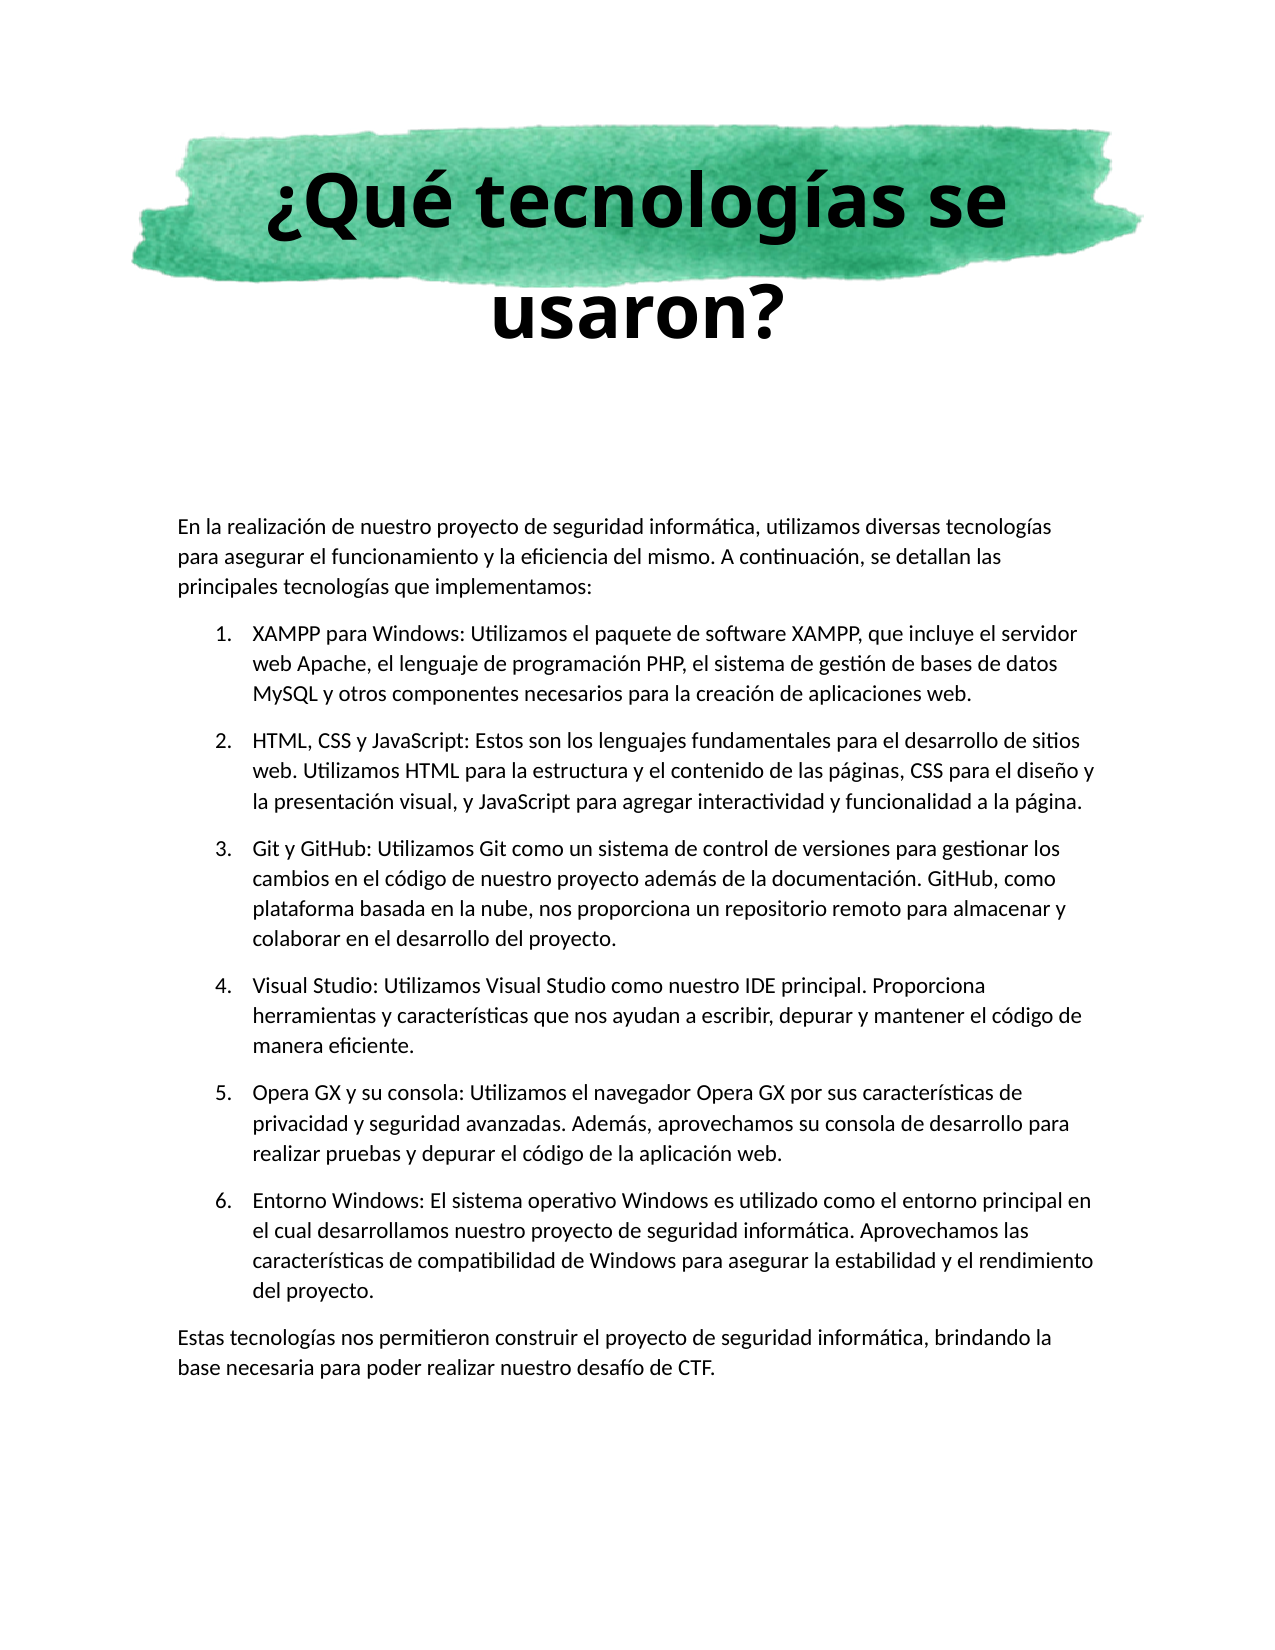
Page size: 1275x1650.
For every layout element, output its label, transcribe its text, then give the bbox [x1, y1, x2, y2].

list Entorno Windows: El sistema operativo Windows es utilizado como el entorno principal en el cual desarrollamos nuestro proyecto de seguridad informática. Aprovechamos las características de compatibilidad de Windows para asegurar la estabilidad y el rendimiento del proyecto. [215, 1186, 1098, 1304]
text Estas tecnologías nos permitieron construir el proyecto de seguridad informática, brindando la base necesaria para poder realizar nuestro desafío de CTF. [177, 1323, 1098, 1382]
list Opera GX y su consola: Utilizamos el navegador Opera GX por sus características de privacidad y seguridad avanzadas. Además, aprovechamos su consola de desarrollo para realizar pruebas y depurar el código de la aplicación web. [215, 1078, 1098, 1167]
picture [131, 106, 1144, 299]
list Git y GitHub: Utilizamos Git como un sistema de control de versiones para gestionar los cambios en el código de nuestro proyecto además de la documentación. GitHub, como plataforma basada en la nube, nos proporciona un repositorio remoto para almacenar y colaborar en el desarrollo del proyecto. [215, 834, 1098, 952]
list Visual Studio: Utilizamos Visual Studio como nuestro IDE principal. Proporciona herramientas y características que nos ayudan a escribir, depurar y mantener el código de manera eficiente. [215, 971, 1098, 1060]
text En la realización de nuestro proyecto de seguridad informática, utilizamos diversas tecnologías para asegurar el funcionamiento y la eficiencia del mismo. A continuación, se detallan las principales tecnologías que implementamos: [177, 512, 1098, 600]
text ¿Qué tecnologías se usaron? [177, 148, 1098, 360]
list HTML, CSS y JavaScript: Estos son los lenguajes fundamentales para el desarrollo de sitios web. Utilizamos HTML para la estructura y el contenido de las páginas, CSS para el diseño y la presentación visual, y JavaScript para agregar interactividad y funcionalidad a la página. [215, 726, 1098, 815]
list XAMPP para Windows: Utilizamos el paquete de software XAMPP, que incluye el servidor web Apache, el lenguaje de programación PHP, el sistema de gestión de bases de datos MySQL y otros componentes necesarios para la creación de aplicaciones web. [215, 619, 1098, 708]
